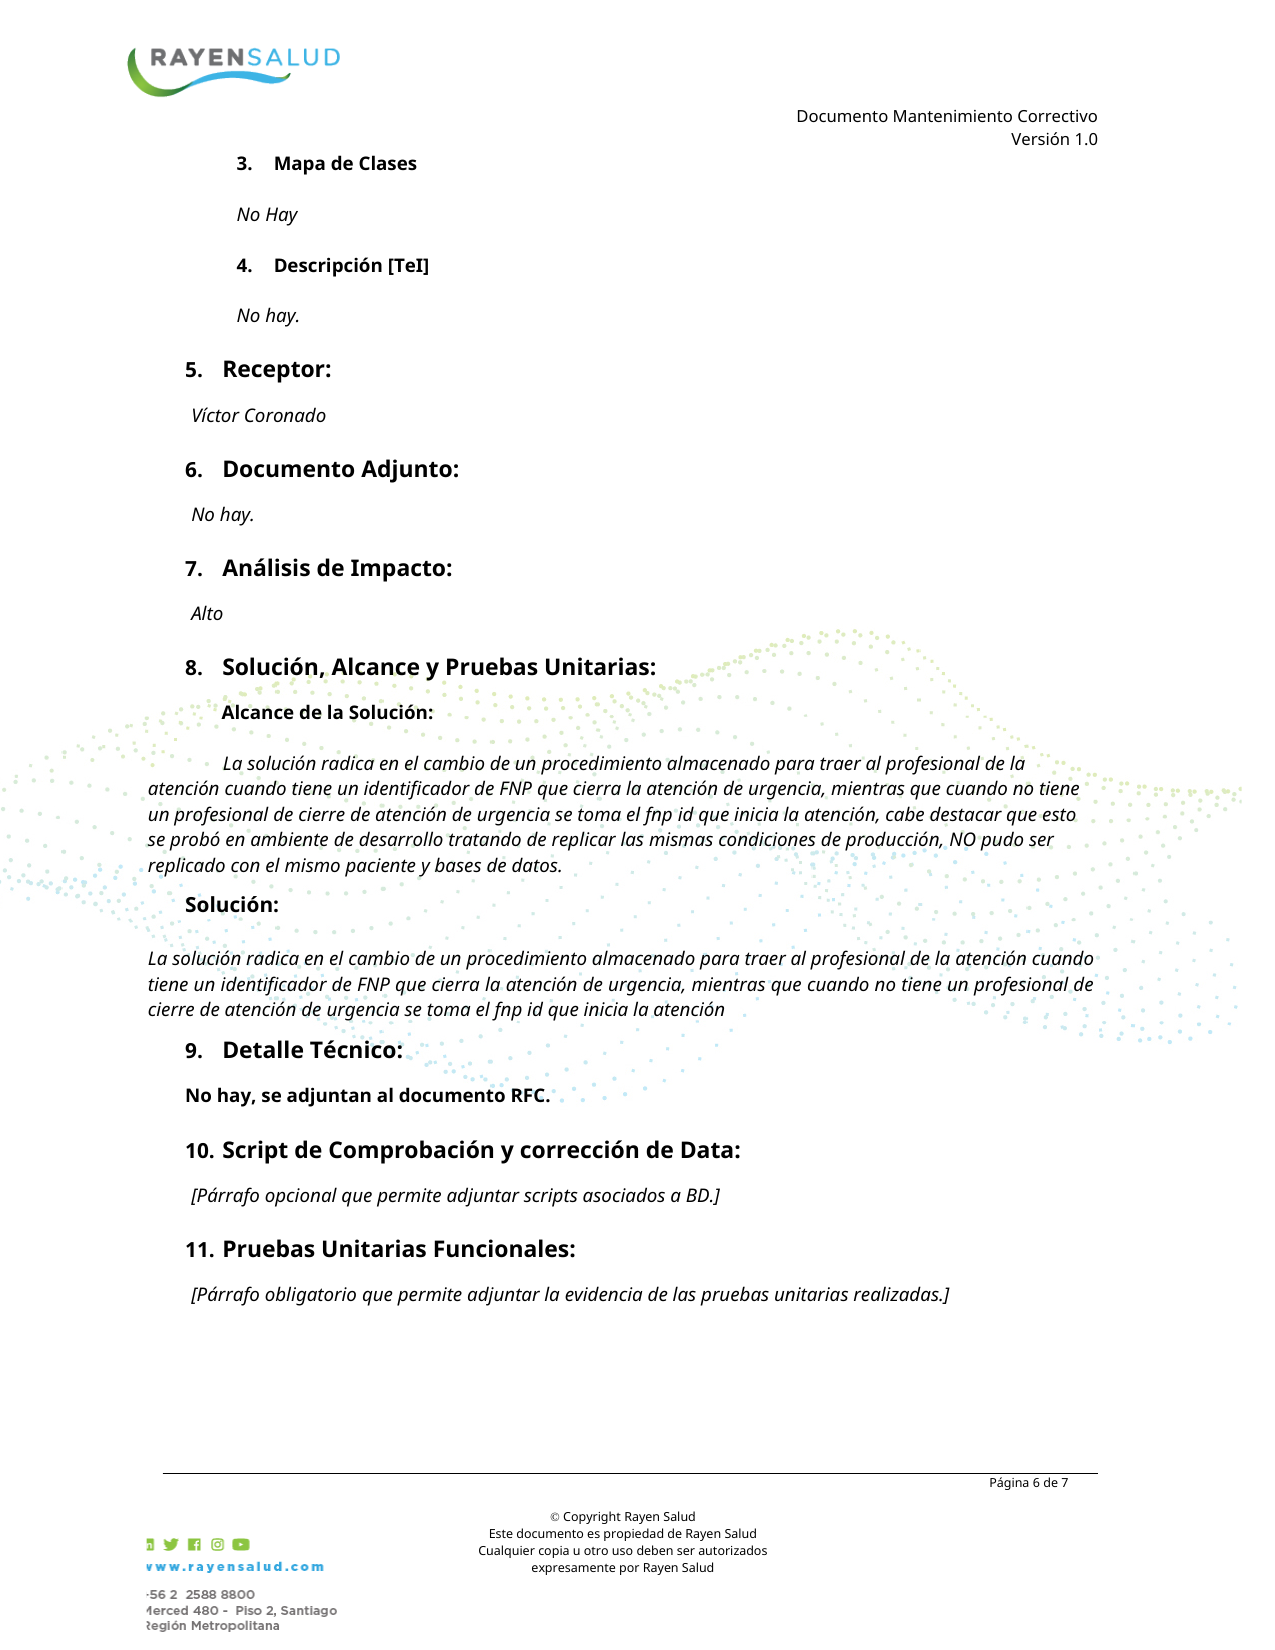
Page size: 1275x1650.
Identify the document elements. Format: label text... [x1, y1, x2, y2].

text Víctor Coronado [191, 402, 1098, 427]
text La solución radica en el cambio de un procedimiento almacenado para traer al profesional de la atención cuando tiene un identificador de FNP que cierra la atención de urgencia, mientras que cuando no tiene un profesional de cierre de atención de urgencia se toma el fnp id que inicia la atención [148, 945, 1098, 1022]
text [Párrafo opcional que permite adjuntar scripts asociados a BD.] [191, 1182, 1098, 1207]
subtitle Descripción [TeI] [236, 252, 1098, 277]
subtitle No hay, se adjuntan al documento RFC. [148, 1083, 1098, 1108]
picture [146, 1534, 342, 1633]
subtitle Alcance de la Solución: [148, 699, 1098, 725]
text Alto [191, 600, 1098, 626]
picture [116, 33, 349, 107]
subtitle Detalle Técnico: [185, 1034, 1098, 1066]
picture [0, 615, 1242, 1124]
subtitle Solución: [148, 890, 1098, 919]
subtitle Pruebas Unitarias Funcionales: [185, 1233, 1098, 1264]
text La solución radica en el cambio de un procedimiento almacenado para traer al profesional de la atención cuando tiene un identificador de FNP que cierra la atención de urgencia, mientras que cuando no tiene un profesional de cierre de atención de urgencia se toma el fnp id que inicia la atención, cabe destacar que esto se probó en ambiente de desarrollo tratando de replicar las mismas condiciones de producción, NO pudo ser replicado con el mismo paciente y bases de datos. [148, 750, 1098, 878]
subtitle Análisis de Impacto: [185, 552, 1098, 583]
subtitle Receptor: [185, 353, 1098, 385]
text [Párrafo obligatorio que permite adjuntar la evidencia de las pruebas unitarias realizadas.] [191, 1281, 1098, 1307]
text No hay. [236, 303, 1098, 328]
text No Hay [207, 201, 1098, 227]
text No hay. [191, 501, 1098, 527]
subtitle Solución, Alcance y Pruebas Unitarias: [185, 651, 1098, 682]
subtitle Script de Comprobación y corrección de Data: [185, 1133, 1098, 1165]
subtitle Mapa de Clases [236, 151, 1098, 176]
subtitle Documento Adjunto: [185, 453, 1098, 484]
